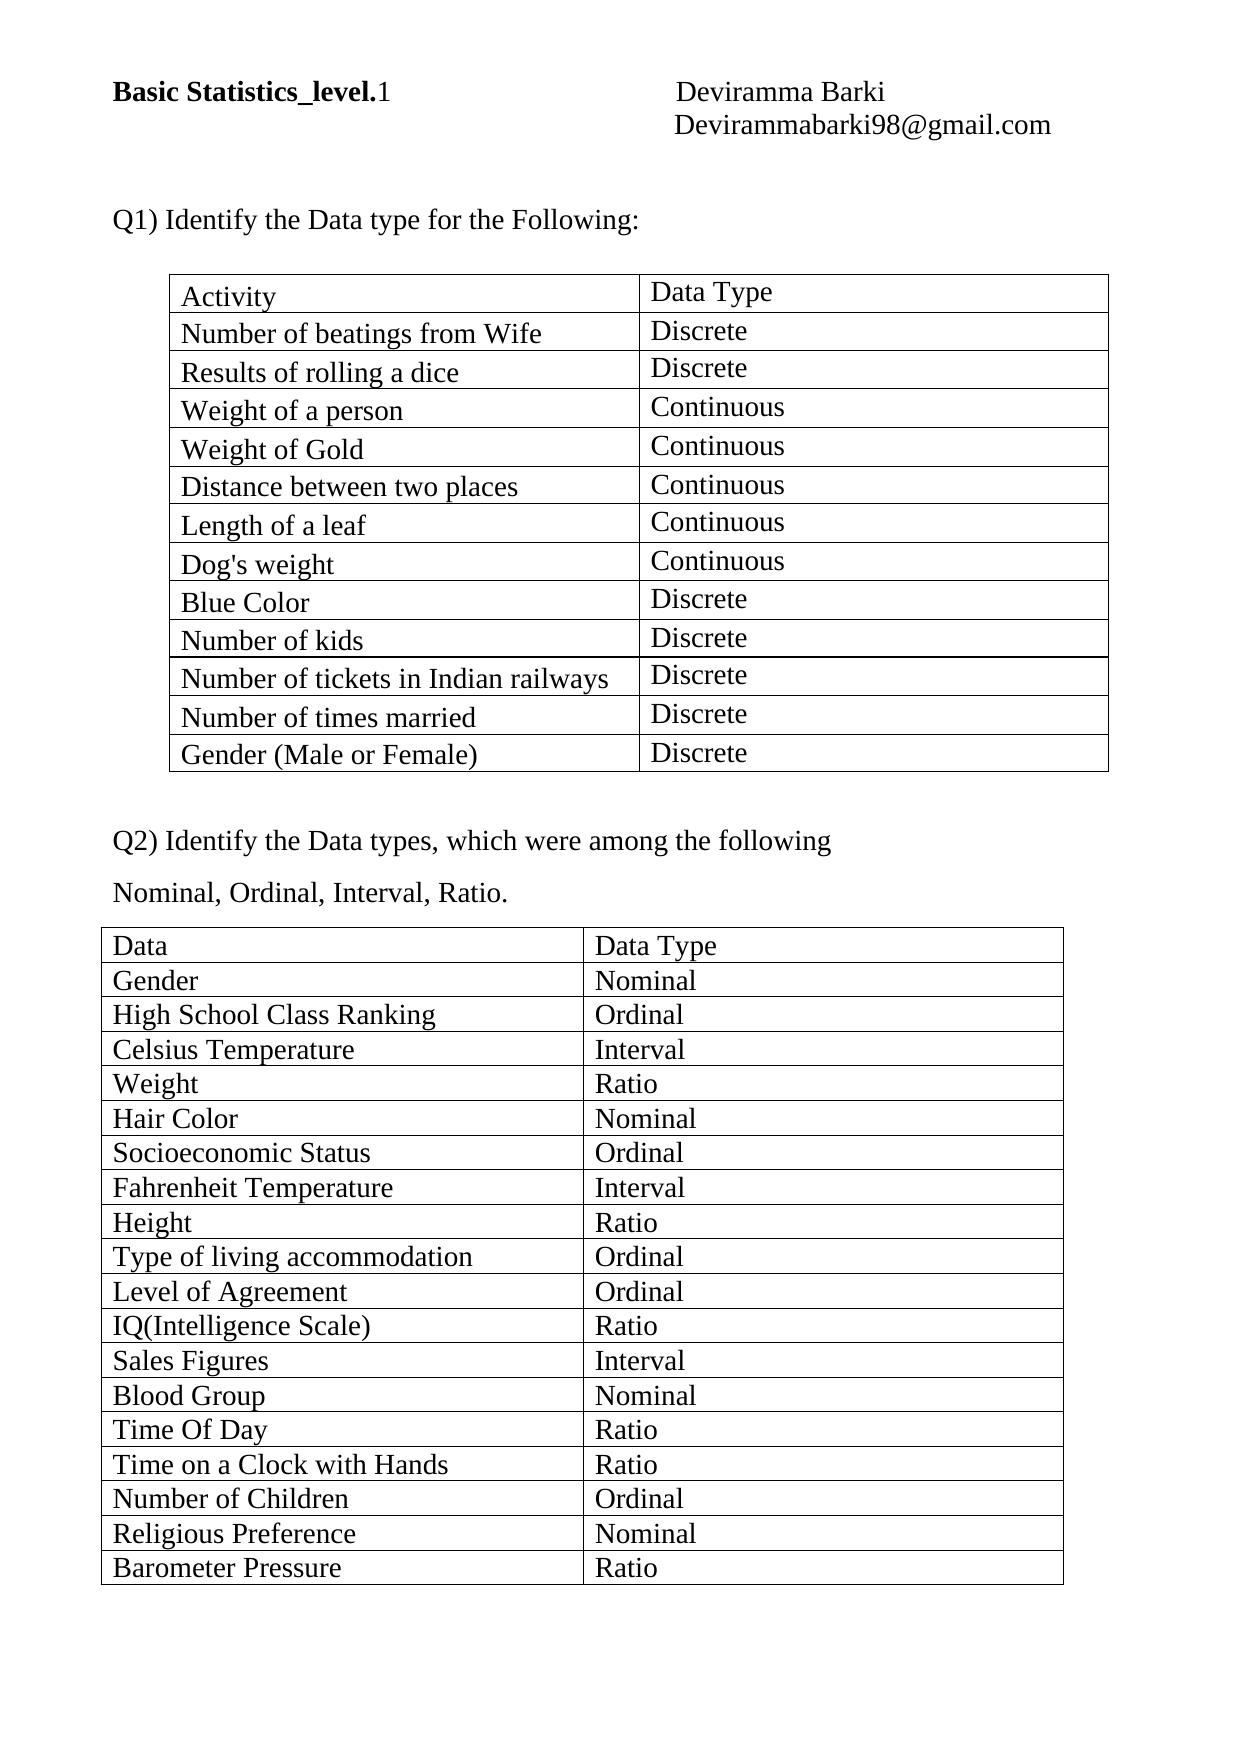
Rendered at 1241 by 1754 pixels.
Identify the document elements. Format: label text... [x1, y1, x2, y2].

table_cell Type of living accommodation [102, 1239, 583, 1273]
text Nominal, Ordinal, Interval, Ratio. [112, 875, 1128, 908]
table_cell Weight of a person [170, 389, 639, 427]
table_cell Level of Agreement [102, 1274, 583, 1307]
table_cell Discrete [640, 658, 1108, 695]
table_cell Blood Group [102, 1378, 583, 1411]
table_cell Length of a leaf [170, 504, 639, 542]
table_cell Number of times married [170, 696, 639, 734]
table_cell Number of kids [170, 620, 639, 656]
table_cell Continuous [640, 428, 1108, 466]
table_cell Ordinal [584, 1481, 1063, 1515]
table_cell Continuous [640, 504, 1108, 542]
table_cell Nominal [584, 1378, 1063, 1411]
table_header Data Type [640, 275, 1108, 312]
table_cell High School Class Ranking [102, 997, 583, 1031]
text Q1) Identify the Data type for the Following: [112, 202, 1128, 236]
table_cell Interval [584, 1343, 1063, 1377]
table_cell Nominal [584, 963, 1063, 996]
table_cell Number of Children [102, 1481, 583, 1515]
table_cell Ordinal [584, 1239, 1063, 1273]
table_cell Interval [584, 1170, 1063, 1204]
table_cell Nominal [584, 1516, 1063, 1549]
table_cell Results of rolling a dice [170, 351, 639, 388]
table_cell Ordinal [584, 1136, 1063, 1169]
table_cell Height [102, 1205, 583, 1238]
table_cell Ratio [584, 1412, 1063, 1446]
table_cell Number of tickets in Indian railways [170, 658, 639, 695]
table_cell Socioeconomic Status [102, 1136, 583, 1169]
table_cell Religious Preference [102, 1516, 583, 1549]
table_cell Hair Color [102, 1101, 583, 1134]
table_cell Discrete [640, 735, 1108, 771]
table_cell Dog's weight [170, 543, 639, 580]
table_cell Barometer Pressure [102, 1551, 583, 1584]
table_cell Time Of Day [102, 1412, 583, 1446]
table_cell Discrete [640, 313, 1108, 349]
table_cell Ratio [584, 1205, 1063, 1238]
table_header Data [102, 928, 583, 962]
table_cell Nominal [584, 1101, 1063, 1134]
table_cell Continuous [640, 389, 1108, 427]
table_cell Discrete [640, 581, 1108, 619]
table_cell Discrete [640, 696, 1108, 734]
table_cell Continuous [640, 467, 1108, 503]
table_cell Weight of Gold [170, 428, 639, 466]
table_cell Ordinal [584, 1274, 1063, 1307]
table_cell Sales Figures [102, 1343, 583, 1377]
table_cell Celsius Temperature [102, 1032, 583, 1065]
table_cell Blue Color [170, 581, 639, 619]
table_cell Ratio [584, 1551, 1063, 1584]
table_cell Ratio [584, 1447, 1063, 1480]
table_cell Fahrenheit Temperature [102, 1170, 583, 1204]
table_cell Weight [102, 1066, 583, 1100]
table_cell Number of beatings from Wife [170, 313, 639, 349]
table_cell Ratio [584, 1066, 1063, 1100]
table_cell IQ(Intelligence Scale) [102, 1309, 583, 1342]
table_header Activity [170, 275, 639, 312]
table_header Data Type [584, 928, 1063, 962]
table_cell Gender (Male or Female) [170, 735, 639, 771]
table_cell Ordinal [584, 997, 1063, 1031]
table_cell Continuous [640, 543, 1108, 580]
table_cell Distance between two places [170, 467, 639, 503]
table_cell Discrete [640, 351, 1108, 388]
table_cell Ratio [584, 1309, 1063, 1342]
table_cell Interval [584, 1032, 1063, 1065]
table_cell Gender [102, 963, 583, 996]
text Q2) Identify the Data types, which were among the following [112, 823, 1128, 856]
table_cell Discrete [640, 620, 1108, 656]
table_cell Time on a Clock with Hands [102, 1447, 583, 1480]
